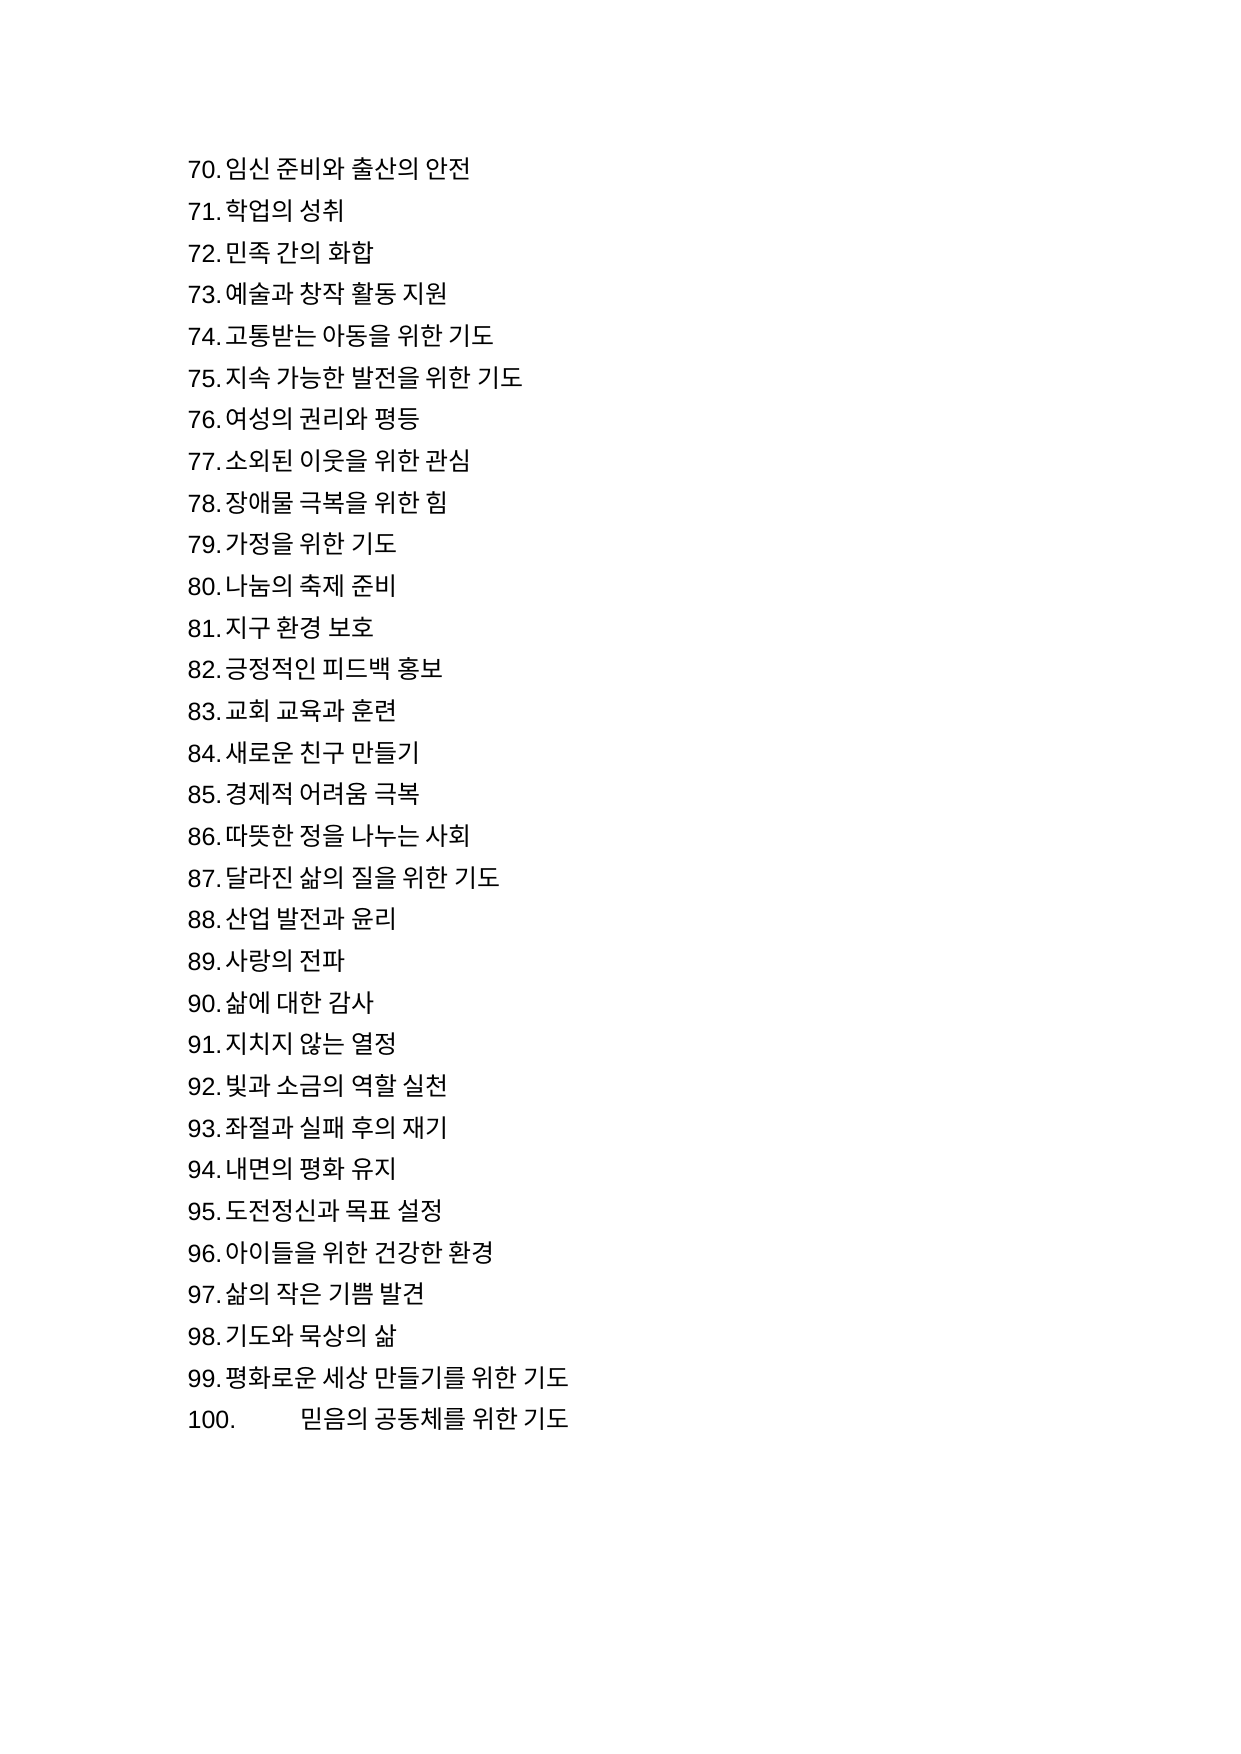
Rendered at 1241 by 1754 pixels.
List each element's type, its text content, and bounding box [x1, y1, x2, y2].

list 학업의 성취 [187, 192, 1090, 228]
list 나눔의 축제 준비 [187, 567, 1090, 603]
list 도전정신과 목표 설정 [187, 1192, 1090, 1228]
list 새로운 친구 만들기 [187, 733, 1090, 769]
list 삶에 대한 감사 [187, 983, 1090, 1019]
list 지속 가능한 발전을 위한 기도 [187, 358, 1090, 394]
list 따뜻한 정을 나누는 사회 [187, 817, 1090, 853]
list 장애물 극복을 위한 힘 [187, 483, 1090, 519]
list 빛과 소금의 역할 실천 [187, 1067, 1090, 1103]
list 평화로운 세상 만들기를 위한 기도 [187, 1358, 1090, 1394]
list 달라진 삶의 질을 위한 기도 [187, 858, 1090, 894]
list 민족 간의 화합 [187, 233, 1090, 269]
list 믿음의 공동체를 위한 기도 [187, 1400, 1090, 1436]
list 내면의 평화 유지 [187, 1150, 1090, 1186]
list 지치지 않는 열정 [187, 1025, 1090, 1061]
list 고통받는 아동을 위한 기도 [187, 317, 1090, 353]
list 예술과 창작 활동 지원 [187, 275, 1090, 311]
list 아이들을 위한 건강한 환경 [187, 1233, 1090, 1269]
list 긍정적인 피드백 홍보 [187, 650, 1090, 686]
list 교회 교육과 훈련 [187, 692, 1090, 728]
list 사랑의 전파 [187, 942, 1090, 978]
list 좌절과 실패 후의 재기 [187, 1108, 1090, 1144]
list 경제적 어려움 극복 [187, 775, 1090, 811]
list 기도와 묵상의 삶 [187, 1317, 1090, 1353]
list 삶의 작은 기쁨 발견 [187, 1275, 1090, 1311]
list 지구 환경 보호 [187, 608, 1090, 644]
list 여성의 권리와 평등 [187, 400, 1090, 436]
list 소외된 이웃을 위한 관심 [187, 442, 1090, 478]
list 임신 준비와 출산의 안전 [187, 150, 1090, 186]
list 산업 발전과 윤리 [187, 900, 1090, 936]
list 가정을 위한 기도 [187, 525, 1090, 561]
